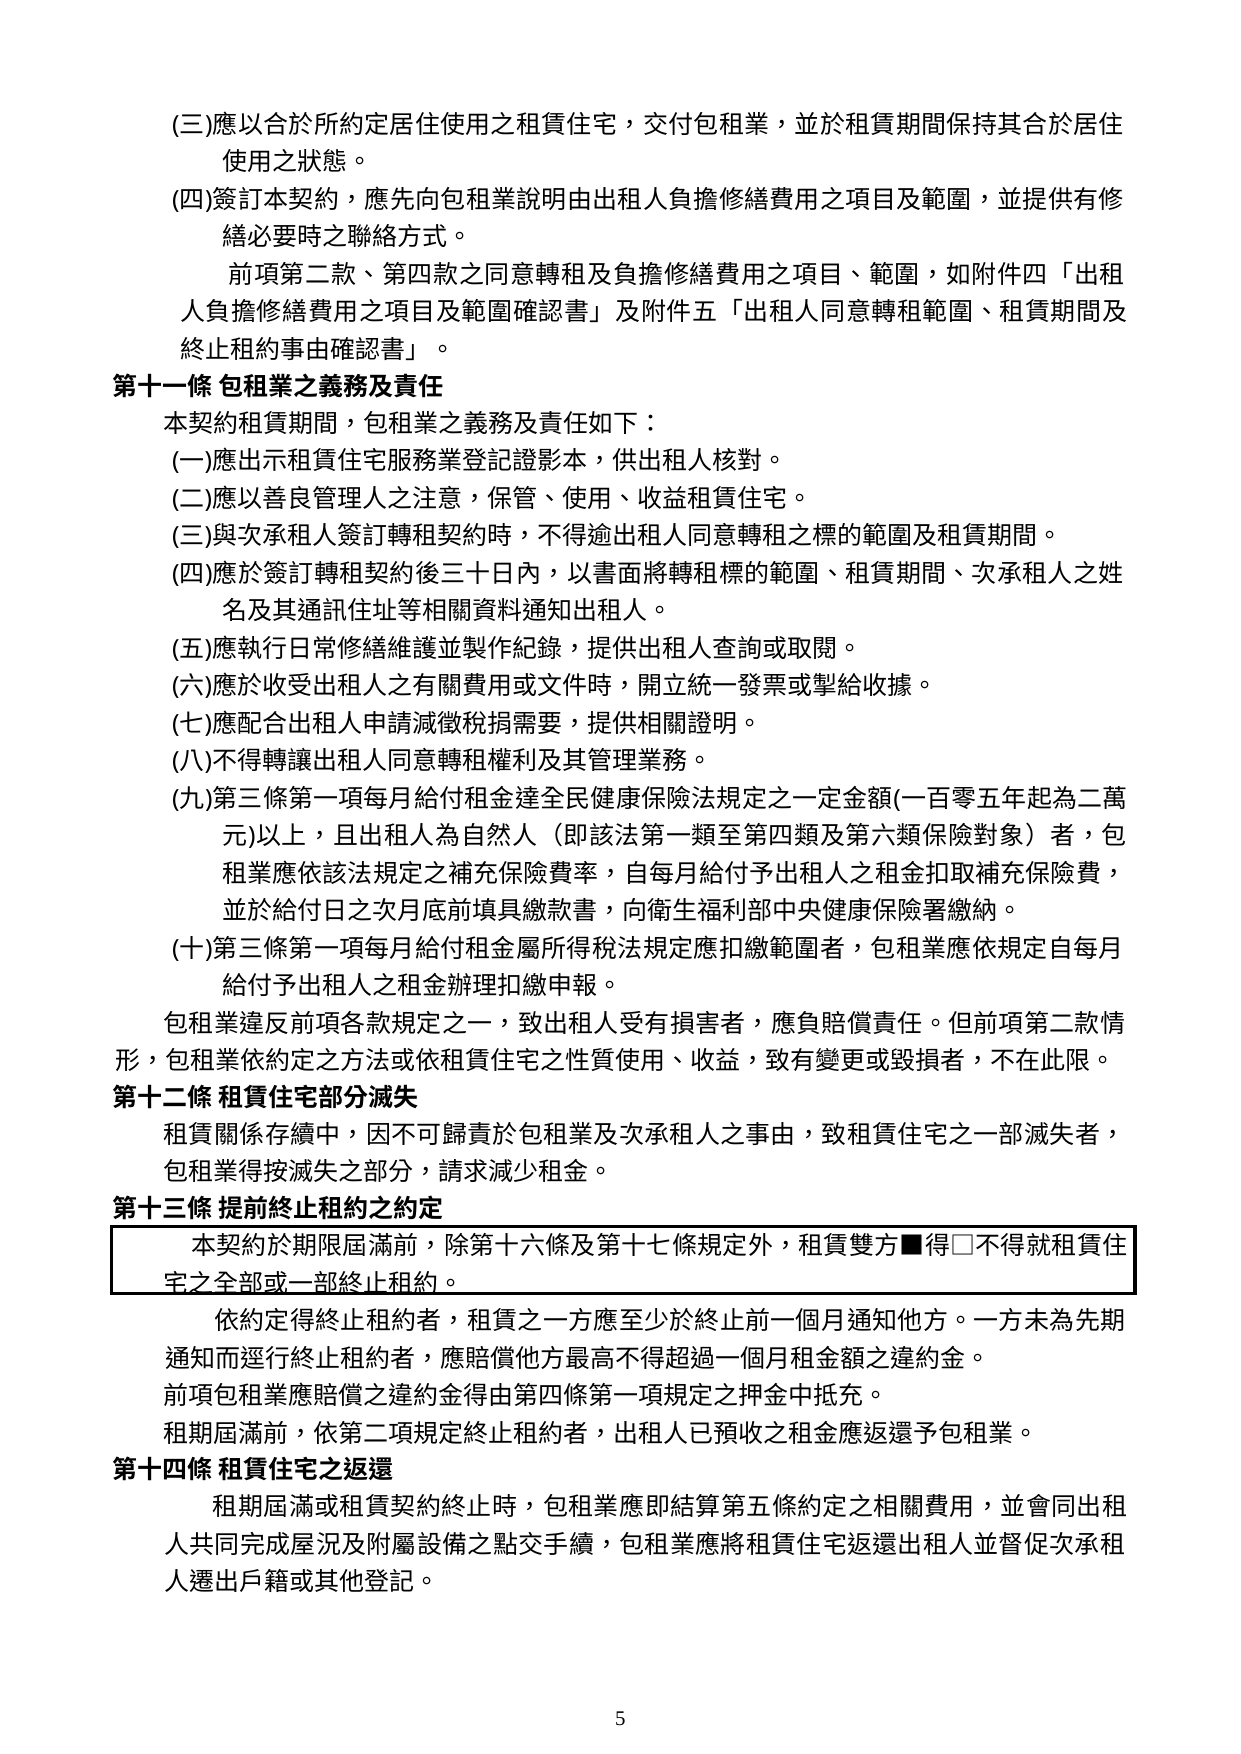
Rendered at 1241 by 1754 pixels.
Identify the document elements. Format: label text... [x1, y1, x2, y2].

text (三)應以合於所約定居住使用之租賃住宅，交付包租業，並於租賃期間保持其合於居住使用之狀態。 [172, 104, 1127, 179]
text 依約定得終止租約者，租賃之一方應至少於終止前一個月通知他方。一方未為先期通知而逕行終止租約者，應賠償他方最高不得超過一個月租金額之違約金。 [165, 1300, 1127, 1375]
text 包租業違反前項各款規定之一，致出租人受有損害者，應負賠償責任。但前項第二款情形，包租業依約定之方法或依租賃住宅之性質使用、收益，致有變更或毀損者，不在此限。 [115, 1002, 1127, 1077]
text (四)簽訂本契約，應先向包租業說明由出租人負擔修繕費用之項目及範圍，並提供有修繕必要時之聯絡方式。 [172, 179, 1127, 254]
text 本契約於期限屆滿前，除第十六條及第十七條規定外，租賃雙方■得□不得就租賃住宅之全部或一部終止租約。 [163, 1228, 1127, 1292]
text 本契約租賃期間，包租業之義務及責任如下： [115, 402, 1127, 440]
text (十)第三條第一項每月給付租金屬所得稅法規定應扣繳範圍者，包租業應依規定自每月給付予出租人之租金辦理扣繳申報。 [172, 927, 1127, 1002]
text (四)應於簽訂轉租契約後三十日內，以書面將轉租標的範圍、租賃期間、次承租人之姓名及其通訊住址等相關資料通知出租人。 [172, 552, 1127, 627]
text (七)應配合出租人申請減徵稅捐需要，提供相關證明。 [172, 702, 1127, 740]
text 第十三條 提前終止租約之約定 [113, 1189, 1127, 1225]
text 前項第二款、第四款之同意轉租及負擔修繕費用之項目、範圍，如附件四「出租人負擔修繕費用之項目及範圍確認書」及附件五「出租人同意轉租範圍、租賃期間及終止租約事由確認書」。 [180, 254, 1127, 366]
text (一)應出示租賃住宅服務業登記證影本，供出租人核對。 [172, 440, 1127, 477]
text (九)第三條第一項每月給付租金達全民健康保險法規定之一定金額(一百零五年起為二萬元)以上，且出租人為自然人（即該法第一類至第四類及第六類保險對象）者，包租業應依該法規定之補充保險費率，自每月給付予出租人之租金扣取補充保險費，並於給付日之次月底前填具繳款書，向衛生福利部中央健康保險署繳納。 [172, 777, 1127, 927]
text 第十四條 租賃住宅之返還 [113, 1450, 1127, 1486]
text (五)應執行日常修繕維護並製作紀錄，提供出租人查詢或取閱。 [172, 627, 1127, 665]
text (二)應以善良管理人之注意，保管、使用、收益租賃住宅。 [172, 477, 1127, 515]
text 第十一條 包租業之義務及責任 [113, 366, 1127, 402]
text (六)應於收受出租人之有關費用或文件時，開立統一發票或掣給收據。 [172, 665, 1127, 702]
text 前項包租業應賠償之違約金得由第四條第一項規定之押金中抵充。 [115, 1375, 1127, 1412]
text 租賃關係存續中，因不可歸責於包租業及次承租人之事由，致租賃住宅之一部滅失者，包租業得按滅失之部分，請求減少租金。 [163, 1114, 1127, 1189]
text 租期屆滿或租賃契約終止時，包租業應即結算第五條約定之相關費用，並會同出租人共同完成屋況及附屬設備之點交手續，包租業應將租賃住宅返還出租人並督促次承租人遷出戶籍或其他登記。 [164, 1486, 1127, 1599]
text 租期屆滿前，依第二項規定終止租約者，出租人已預收之租金應返還予包租業。 [115, 1412, 1127, 1450]
text (八)不得轉讓出租人同意轉租權利及其管理業務。 [172, 740, 1127, 777]
text (三)與次承租人簽訂轉租契約時，不得逾出租人同意轉租之標的範圍及租賃期間。 [172, 515, 1127, 552]
text 第十二條 租賃住宅部分滅失 [113, 1077, 1127, 1114]
